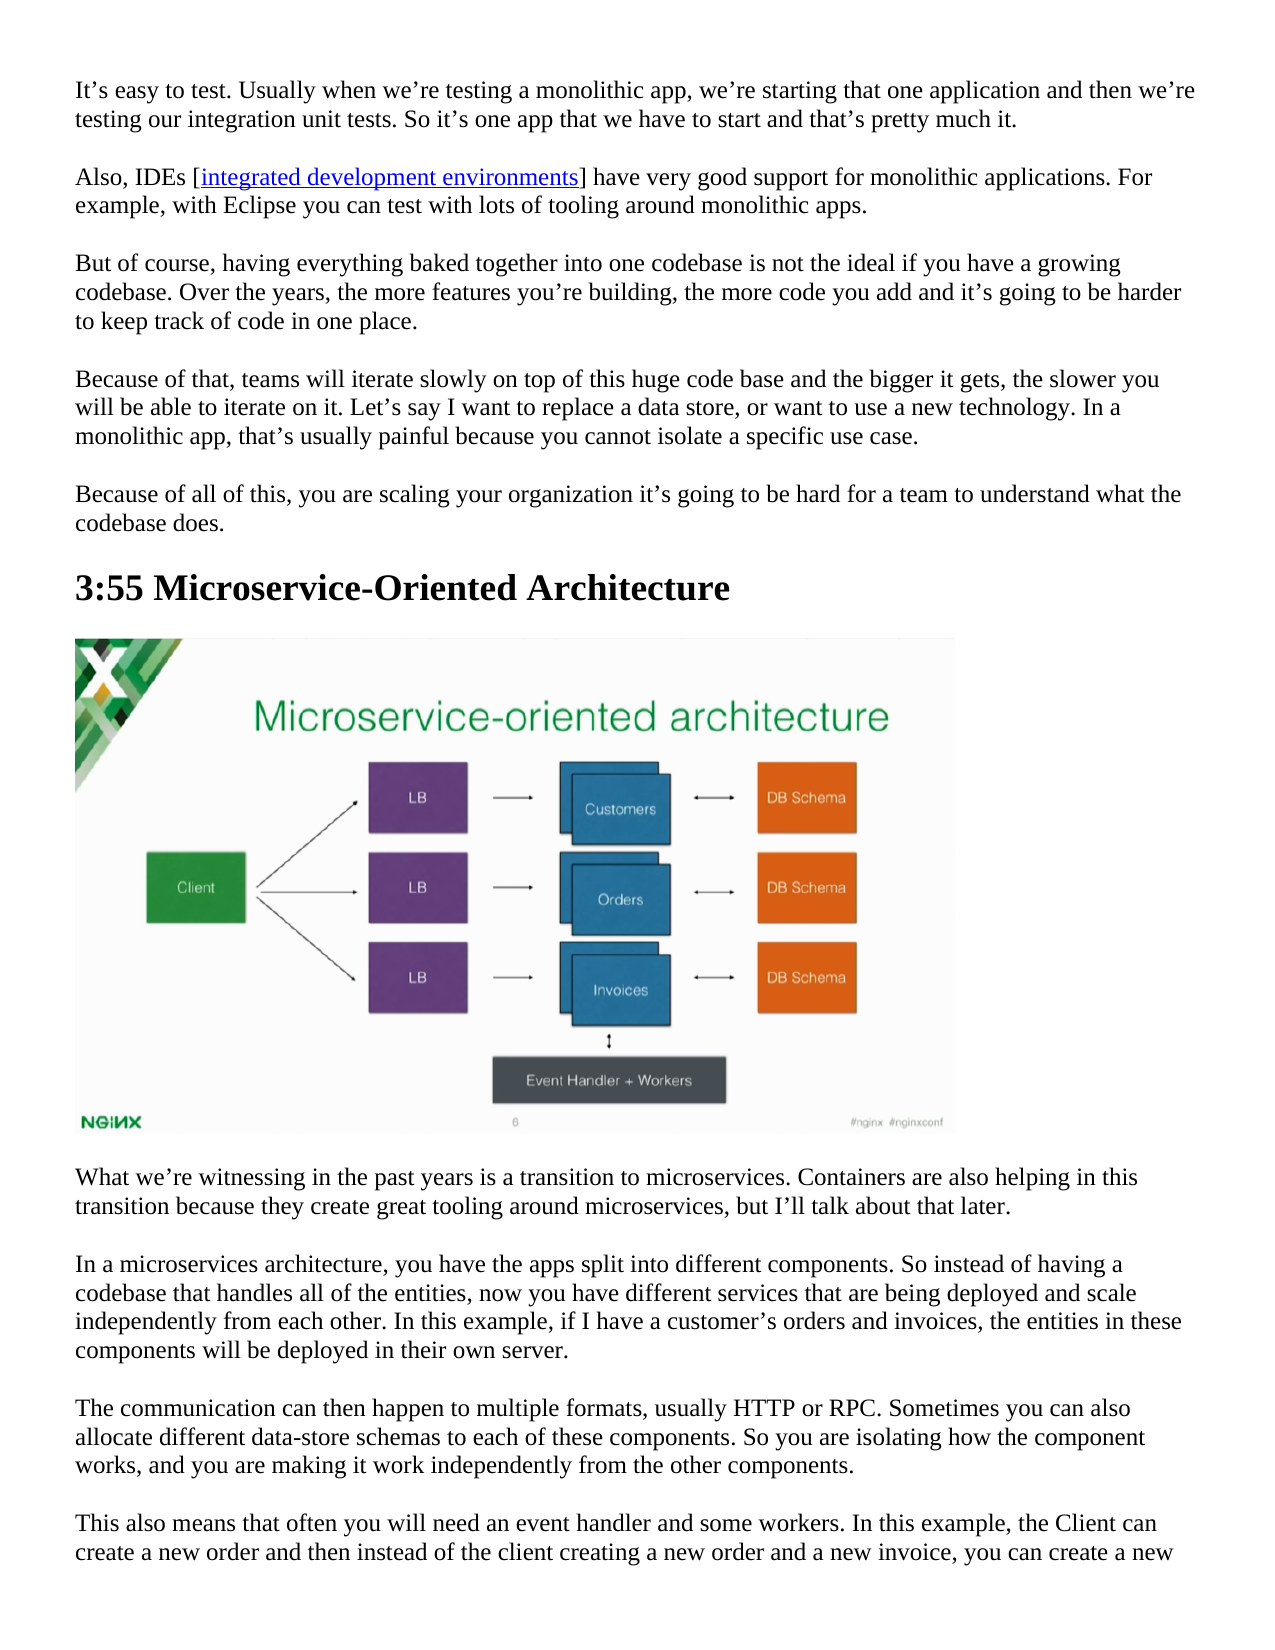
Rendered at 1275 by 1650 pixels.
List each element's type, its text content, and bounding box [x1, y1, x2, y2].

text What we’re witnessing in the past years is a transition to microservices. Containers are also helping in this transition because they create great tooling around microservices, but I’ll talk about that later. [75, 1162, 1200, 1220]
text It’s easy to test. Usually when we’re testing a monolithic app, we’re starting that one application and then we’re testing our integration unit tests. So it’s one app that we have to start and that’s pretty much it. [75, 75, 1200, 132]
picture [75, 638, 956, 1134]
text Because of that, teams will iterate slowly on top of this huge code base and the bigger it gets, the slower you will be able to iterate on it. Let’s say I want to replace a data store, or want to use a new technology. In a monolithic app, that’s usually painful because you cannot isolate a specific use case. [75, 364, 1200, 450]
text Because of all of this, you are scaling your organization it’s going to be hard for a team to understand what the codebase does. [75, 479, 1200, 537]
text 3:55 Microservice-Oriented Architecture [75, 566, 1200, 609]
text But of course, having everything baked together into one codebase is not the ideal if you have a growing codebase. Over the years, the more features you’re building, the more code you add and it’s going to be harder to keep track of code in one place. [75, 248, 1200, 334]
text The communication can then happen to multiple formats, usually HTTP or RPC. Sometimes you can also allocate different data-store schemas to each of these components. So you are isolating how the component works, and you are making it work independently from the other components. [75, 1393, 1200, 1479]
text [75, 1508, 1200, 1566]
text Also, IDEs [integrated development environments] have very good support for monolithic applications. For example, with Eclipse you can test with lots of tooling around monolithic apps. [75, 162, 1200, 219]
text In a microservices architecture, you have the apps split into different components. So instead of having a codebase that handles all of the entities, now you have different services that are being deployed and scale independently from each other. In this example, if I have a customer’s orders and invoices, the entities in these components will be deployed in their own server. [75, 1249, 1200, 1364]
